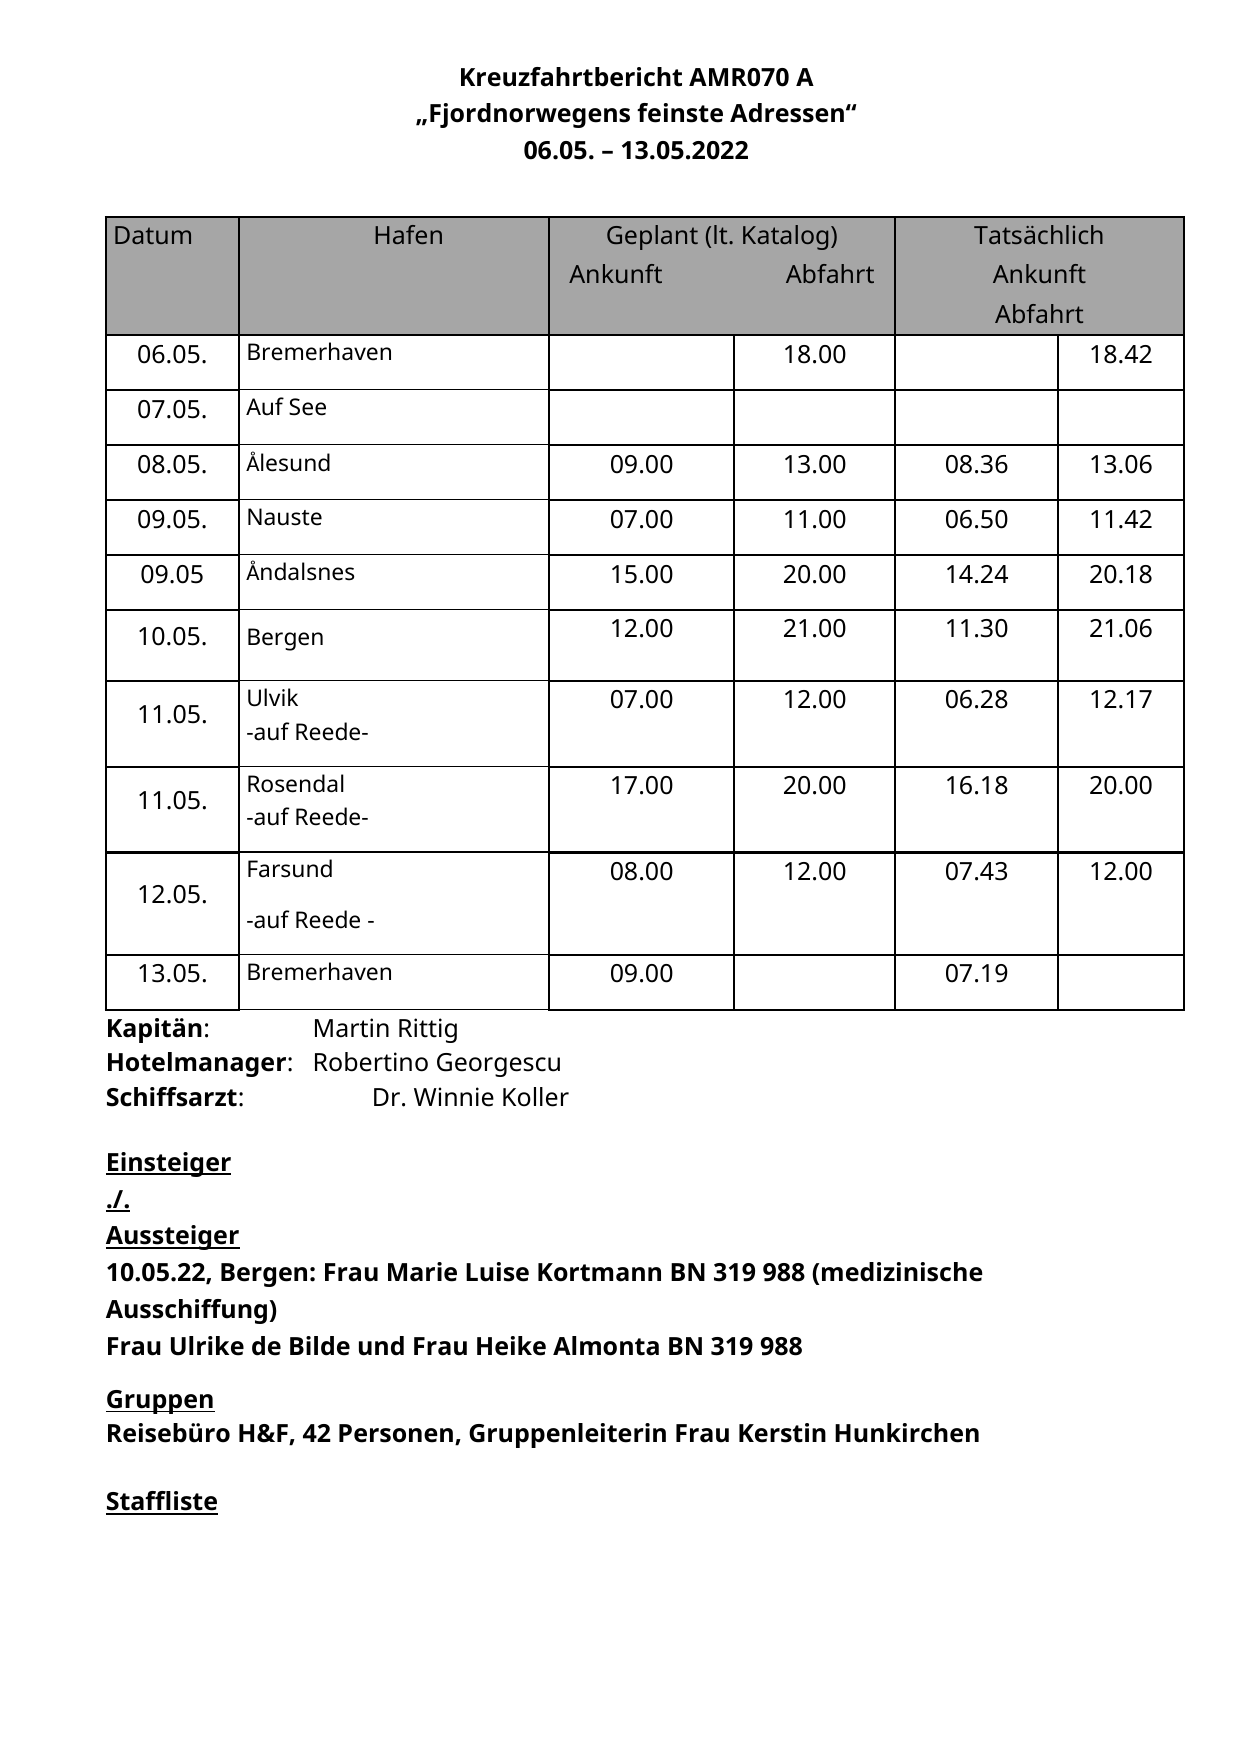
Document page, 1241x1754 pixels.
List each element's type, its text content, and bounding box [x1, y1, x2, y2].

table_cell 07.05. [107, 391, 238, 444]
table_cell 13.06 [1059, 446, 1183, 499]
table_cell 12.00 [1059, 854, 1183, 954]
table_header Geplant (lt. Katalog) Ankunft Abfahrt [550, 218, 894, 334]
table_cell [1059, 956, 1183, 1009]
table_cell 06.50 [896, 501, 1057, 554]
table_cell Bergen [240, 610, 548, 680]
table_cell 13.00 [735, 446, 894, 499]
table_cell 12.00 [735, 682, 894, 766]
text Gruppen Reisebüro H&F, 42 Personen, Gruppenleiterin Frau Kerstin Hunkirchen [106, 1382, 1122, 1450]
table_cell [550, 336, 733, 389]
table_cell 09.00 [550, 446, 733, 499]
table_header Datum [107, 218, 238, 334]
table_cell 11.42 [1059, 501, 1183, 554]
text Kreuzfahrtbericht AMR070 A „Fjordnorwegens feinste Adressen“ 06.05. – 13.05.2022 [150, 59, 1122, 197]
table_cell 07.00 [550, 682, 733, 766]
table_cell 21.00 [735, 611, 894, 680]
table_cell 12.00 [735, 854, 894, 954]
table_cell 20.00 [735, 768, 894, 851]
table_cell 11.05. [107, 682, 238, 766]
table_cell 12.17 [1059, 682, 1183, 766]
table_cell Bremerhaven [240, 955, 548, 1009]
table_cell 07.00 [550, 501, 733, 554]
table_cell 06.28 [896, 682, 1057, 766]
table_cell [735, 956, 894, 1009]
table_cell 12.00 [550, 611, 733, 680]
table_cell [1059, 391, 1183, 444]
table_cell 21.06 [1059, 611, 1183, 680]
table_cell 07.43 [896, 854, 1057, 954]
table_cell 20.18 [1059, 556, 1183, 609]
table_cell 11.05. [107, 768, 238, 851]
table_cell 09.05. [107, 501, 238, 554]
table_cell 08.05. [107, 446, 238, 499]
table_cell [735, 391, 894, 444]
table_cell 17.00 [550, 768, 733, 851]
table_cell Rosendal -auf Reede- [240, 767, 548, 851]
table_cell Nauste [240, 500, 548, 554]
table_cell Ålesund [240, 445, 548, 499]
table_cell 16.18 [896, 768, 1057, 851]
table_cell 20.00 [735, 556, 894, 609]
table_header Tatsächlich Ankunft Abfahrt [896, 218, 1183, 334]
table_cell Bremerhaven [240, 336, 548, 389]
table_cell Ulvik -auf Reede- [240, 681, 548, 766]
table_cell [896, 336, 1057, 389]
text Hotelmanager: Robertino Georgescu [106, 1045, 1034, 1079]
text Staffliste [106, 1450, 1122, 1518]
table_cell 11.30 [896, 611, 1057, 680]
table_cell 06.05. [107, 336, 238, 389]
table_cell 09.00 [550, 956, 733, 1009]
table_cell 15.00 [550, 556, 733, 609]
table_cell Farsund -auf Reede - [240, 853, 548, 954]
table_cell Åndalsnes [240, 555, 548, 609]
table_cell 11.00 [735, 501, 894, 554]
text Kapitän: Martin Rittig [106, 1011, 1122, 1045]
table_cell 20.00 [1059, 768, 1183, 851]
table_cell [896, 391, 1057, 444]
table_cell 09.05 [107, 556, 238, 609]
text Schiffsarzt: Dr. Winnie Koller [106, 1079, 1034, 1113]
table_cell [550, 391, 733, 444]
table_cell Auf See [240, 390, 548, 444]
table_header Hafen [240, 218, 548, 334]
text Einsteiger ./. Aussteiger 10.05.22, Bergen: Frau Marie Luise Kortmann BN 319 988 (medizinische Ausschiffung) Frau Ulrike de Bilde und Frau Heike Almonta BN 319 988 [106, 1144, 1122, 1362]
table_cell 12.05. [107, 854, 238, 954]
table_cell 10.05. [107, 611, 238, 680]
table_cell 08.00 [550, 854, 733, 954]
table_cell 07.19 [896, 956, 1057, 1009]
table_cell 08.36 [896, 446, 1057, 499]
table_cell 14.24 [896, 556, 1057, 609]
table_cell 18.42 [1059, 336, 1183, 389]
table_cell 18.00 [735, 336, 894, 389]
table_cell 13.05. [107, 956, 238, 1009]
